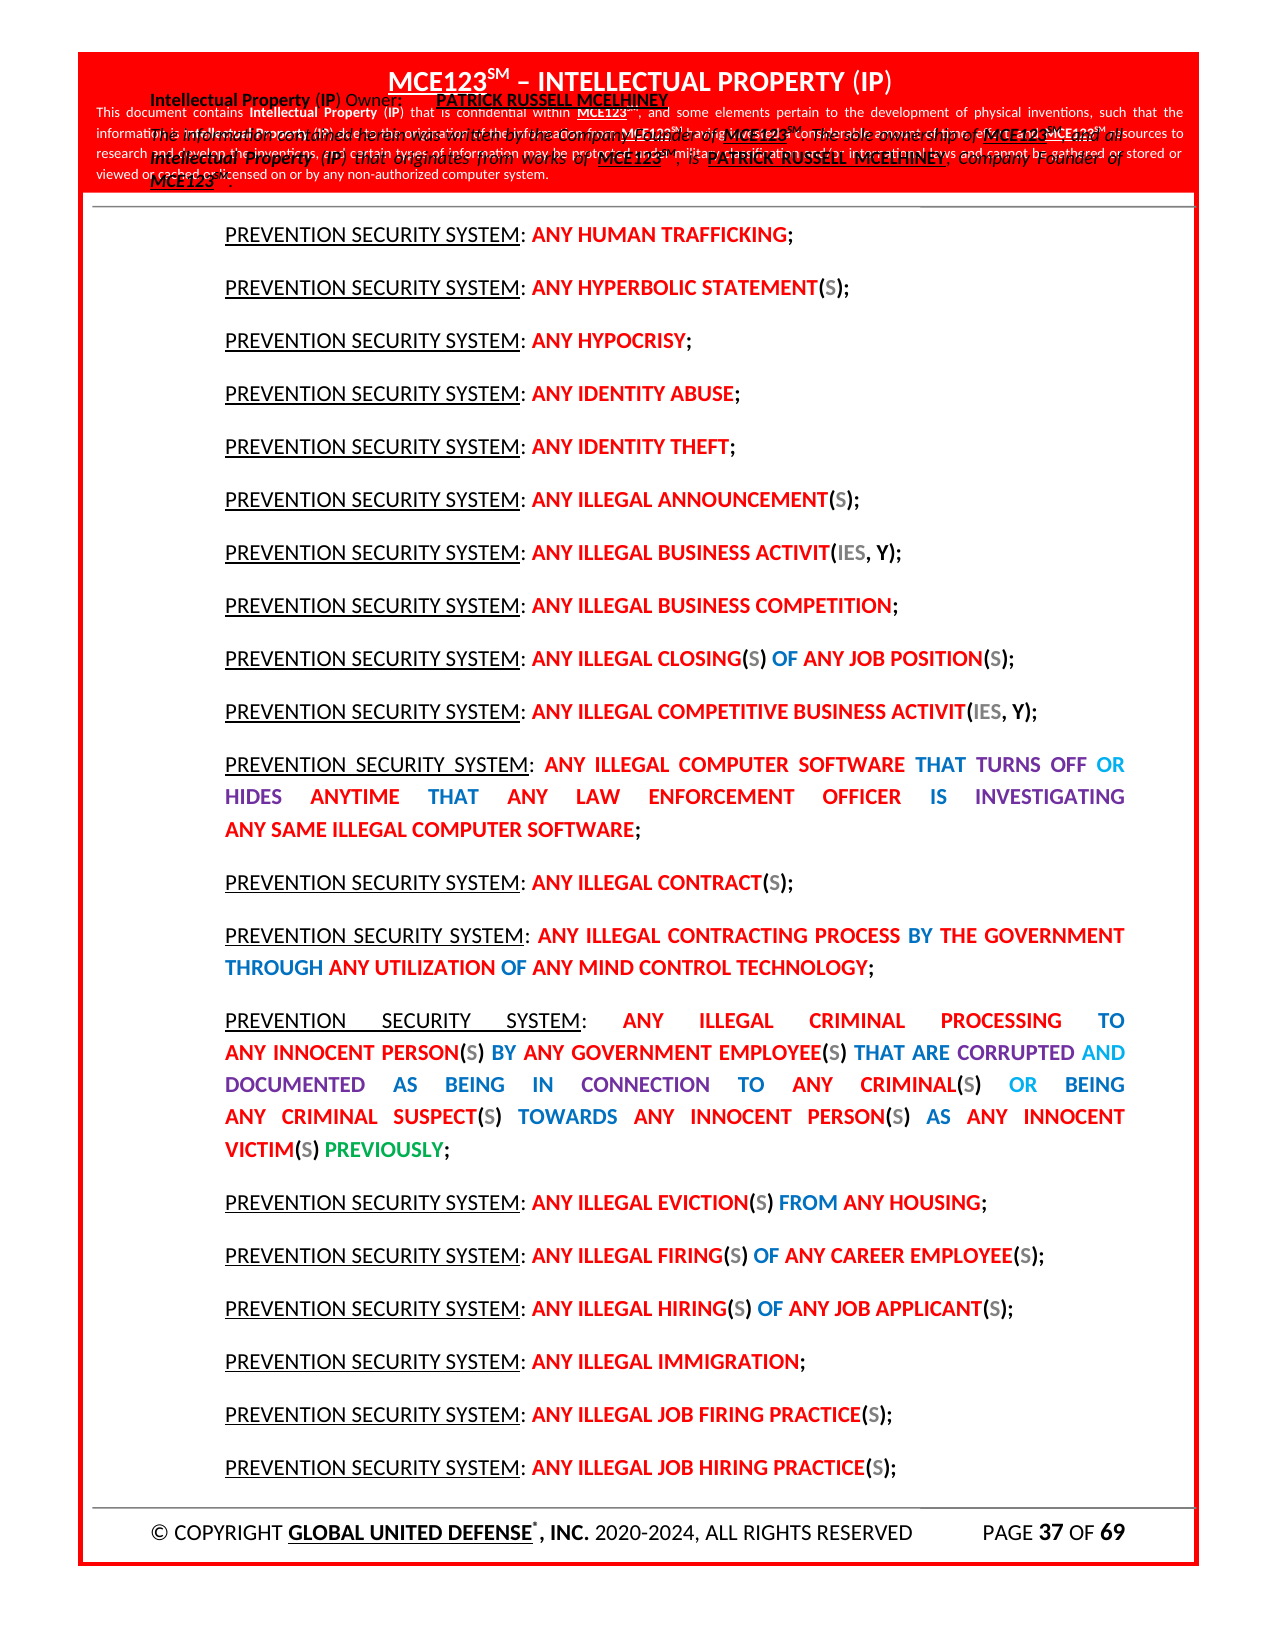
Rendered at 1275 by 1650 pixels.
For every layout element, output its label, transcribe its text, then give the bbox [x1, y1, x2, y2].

text PREVENTION SECURITY SYSTEM: ANY ILLEGAL JOB HIRING PRACTICE(S); [225, 1453, 1125, 1481]
text PREVENTION SECURITY SYSTEM: ANY ILLEGAL FIRING(S) OF ANY CAREER EMPLOYEE(S); [225, 1241, 1125, 1269]
text PREVENTION SECURITY SYSTEM: ANY HYPERBOLIC STATEMENT(S); [225, 273, 1125, 301]
text PREVENTION SECURITY SYSTEM: ANY ILLEGAL CLOSING(S) OF ANY JOB POSITION(S); [225, 644, 1125, 672]
text PREVENTION SECURITY SYSTEM: ANY ILLEGAL BUSINESS COMPETITION; [225, 591, 1125, 619]
text PREVENTION SECURITY SYSTEM: ANY ILLEGAL CONTRACTING PROCESS BY THE GOVERNMENT THROUGH ANY UTILIZATION OF ANY MIND CONTROL TECHNOLOGY; [225, 921, 1125, 981]
text PREVENTION SECURITY SYSTEM: ANY ILLEGAL COMPUTER SOFTWARE THAT TURNS OFF OR HIDES ANYTIME THAT ANY LAW ENFORCEMENT OFFICER IS INVESTIGATING ANY SAME ILLEGAL COMPUTER SOFTWARE; [225, 750, 1125, 843]
text PREVENTION SECURITY SYSTEM: ANY IDENTITY THEFT; [225, 432, 1125, 460]
text PREVENTION SECURITY SYSTEM: ANY ILLEGAL BUSINESS ACTIVIT(IES, Y); [225, 538, 1125, 566]
text PREVENTION SECURITY SYSTEM: ANY ILLEGAL HIRING(S) OF ANY JOB APPLICANT(S); [225, 1294, 1125, 1322]
text PREVENTION SECURITY SYSTEM: ANY ILLEGAL IMMIGRATION; [225, 1347, 1125, 1375]
text PREVENTION SECURITY SYSTEM: ANY ILLEGAL ANNOUNCEMENT(S); [225, 485, 1125, 513]
text PREVENTION SECURITY SYSTEM: ANY ILLEGAL CRIMINAL PROCESSING TO ANY INNOCENT PERSON(S) BY ANY GOVERNMENT EMPLOYEE(S) THAT ARE CORRUPTED AND DOCUMENTED AS BEING IN CONNECTION TO ANY CRIMINAL(S) OR BEING ANY CRIMINAL SUSPECT(S) TOWARDS ANY INNOCENT PERSON(S) AS ANY INNOCENT VICTIM(S) PREVIOUSLY; [225, 1006, 1125, 1163]
text PREVENTION SECURITY SYSTEM: ANY ILLEGAL CONTRACT(S); [225, 868, 1125, 896]
text PREVENTION SECURITY SYSTEM: ANY HUMAN TRAFFICKING; [225, 220, 1125, 248]
text PREVENTION SECURITY SYSTEM: ANY ILLEGAL COMPETITIVE BUSINESS ACTIVIT(IES, Y); [225, 697, 1125, 725]
text PREVENTION SECURITY SYSTEM: ANY ILLEGAL EVICTION(S) FROM ANY HOUSING; [225, 1188, 1125, 1216]
text PREVENTION SECURITY SYSTEM: ANY HYPOCRISY; [225, 326, 1125, 354]
text PREVENTION SECURITY SYSTEM: ANY ILLEGAL JOB FIRING PRACTICE(S); [225, 1400, 1125, 1428]
text PREVENTION SECURITY SYSTEM: ANY IDENTITY ABUSE; [225, 379, 1125, 407]
